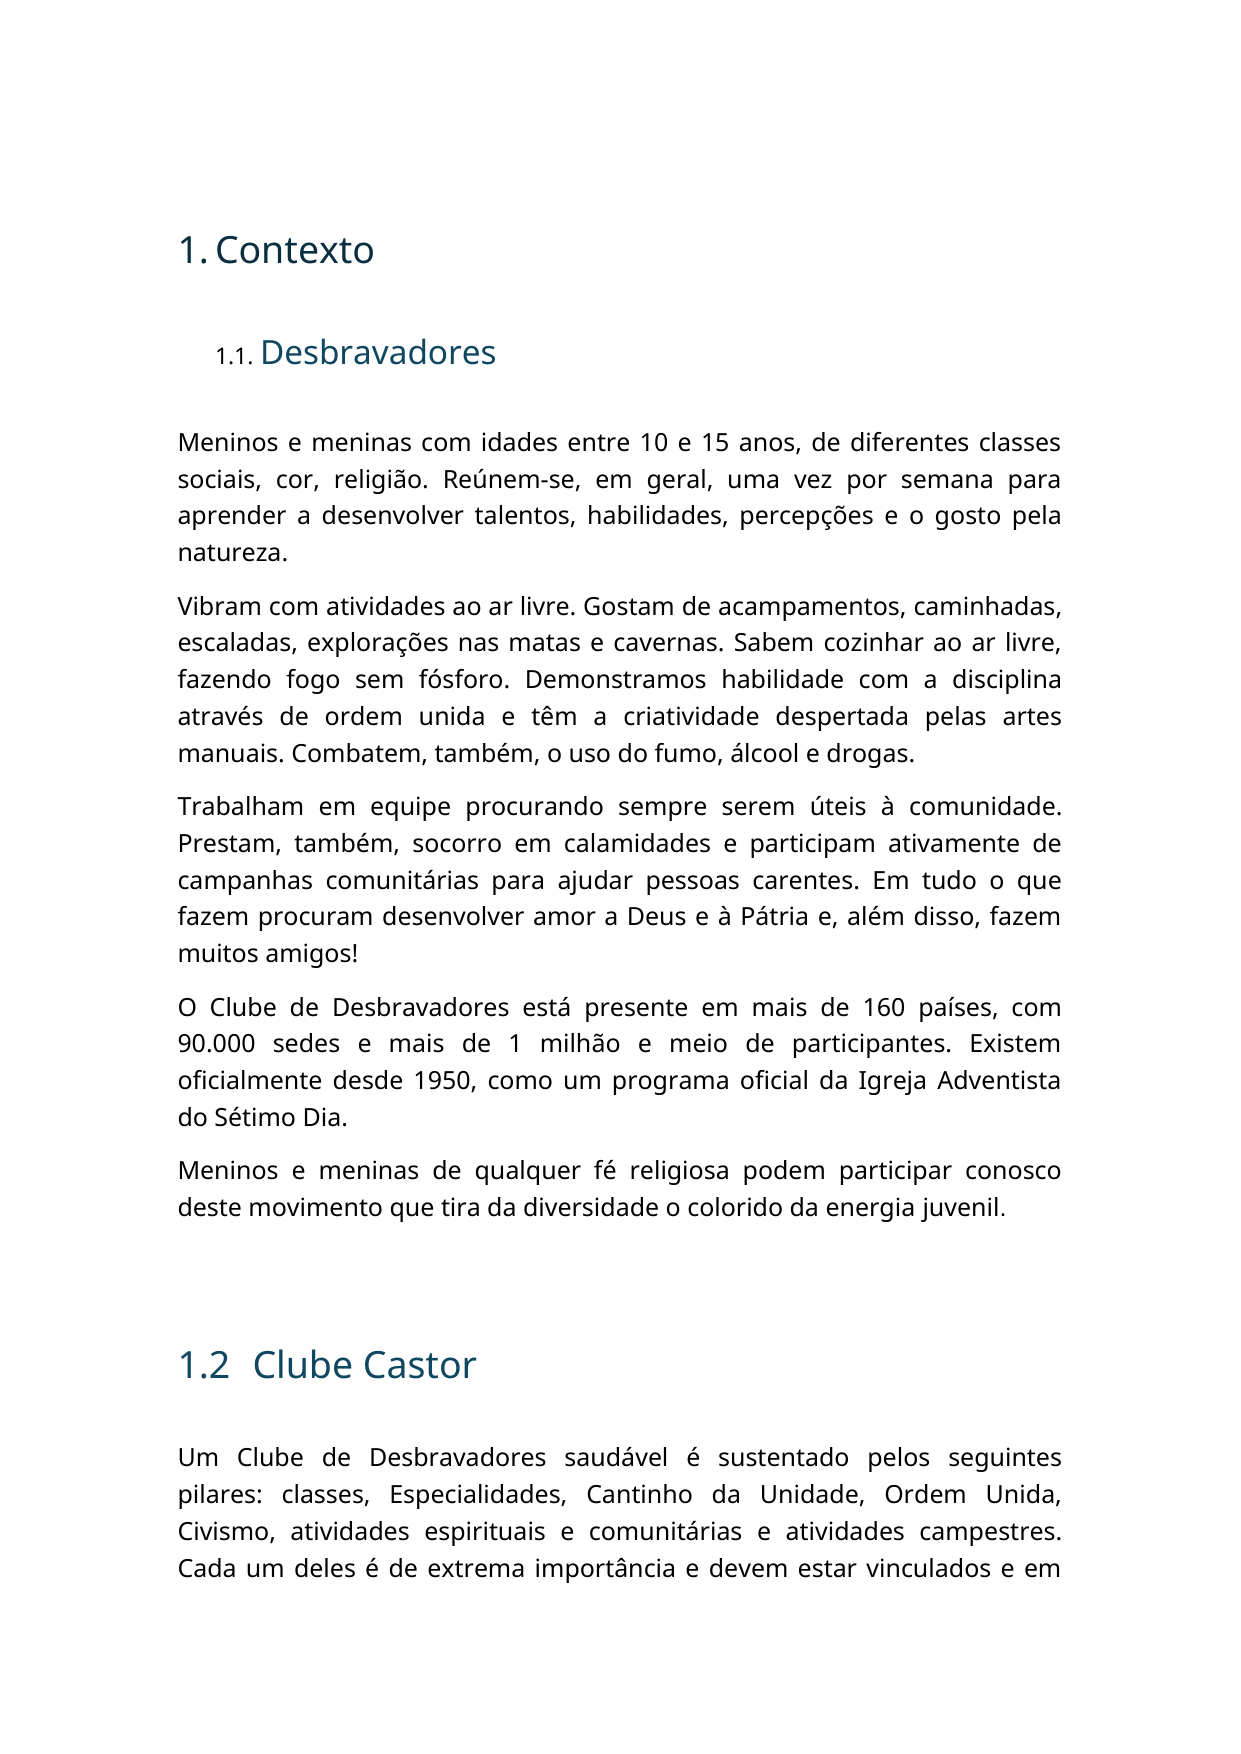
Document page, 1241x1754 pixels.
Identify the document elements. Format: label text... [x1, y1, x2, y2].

text Trabalham em equipe procurando sempre serem úteis à comunidade. Prestam, também, socorro em calamidades e participam ativamente de campanhas comunitárias para ajudar pessoas carentes. Em tudo o que fazem procuram desenvolver amor a Deus e à Pátria e, além disso, fazem muitos amigos! [177, 789, 1063, 970]
subtitle Clube Castor [177, 1339, 1063, 1390]
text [177, 1440, 1063, 1584]
text O Clube de Desbravadores está presente em mais de 160 países, com 90.000 sedes e mais de 1 milhão e meio de participantes. Existem oficialmente desde 1950, como um programa oficial da Igreja Adventista do Sétimo Dia. [177, 989, 1063, 1134]
subtitle Desbravadores [215, 329, 1063, 374]
text Vibram com atividades ao ar livre. Gostam de acampamentos, caminhadas, escaladas, explorações nas matas e cavernas. Sabem cozinhar ao ar livre, fazendo fogo sem fósforo. Demonstramos habilidade com a disciplina através de ordem unida e têm a criatividade despertada pelas artes manuais. Combatem, também, o uso do fumo, álcool e drogas. [177, 588, 1063, 769]
text Meninos e meninas de qualquer fé religiosa podem participar conosco deste movimento que tira da diversidade o colorido da energia juvenil. [177, 1153, 1063, 1224]
subtitle Contexto [177, 223, 1063, 274]
text Meninos e meninas com idades entre 10 e 15 anos, de diferentes classes sociais, cor, religião. Reúnem-se, em geral, uma vez por semana para aprender a desenvolver talentos, habilidades, percepções e o gosto pela natureza. [177, 424, 1063, 569]
